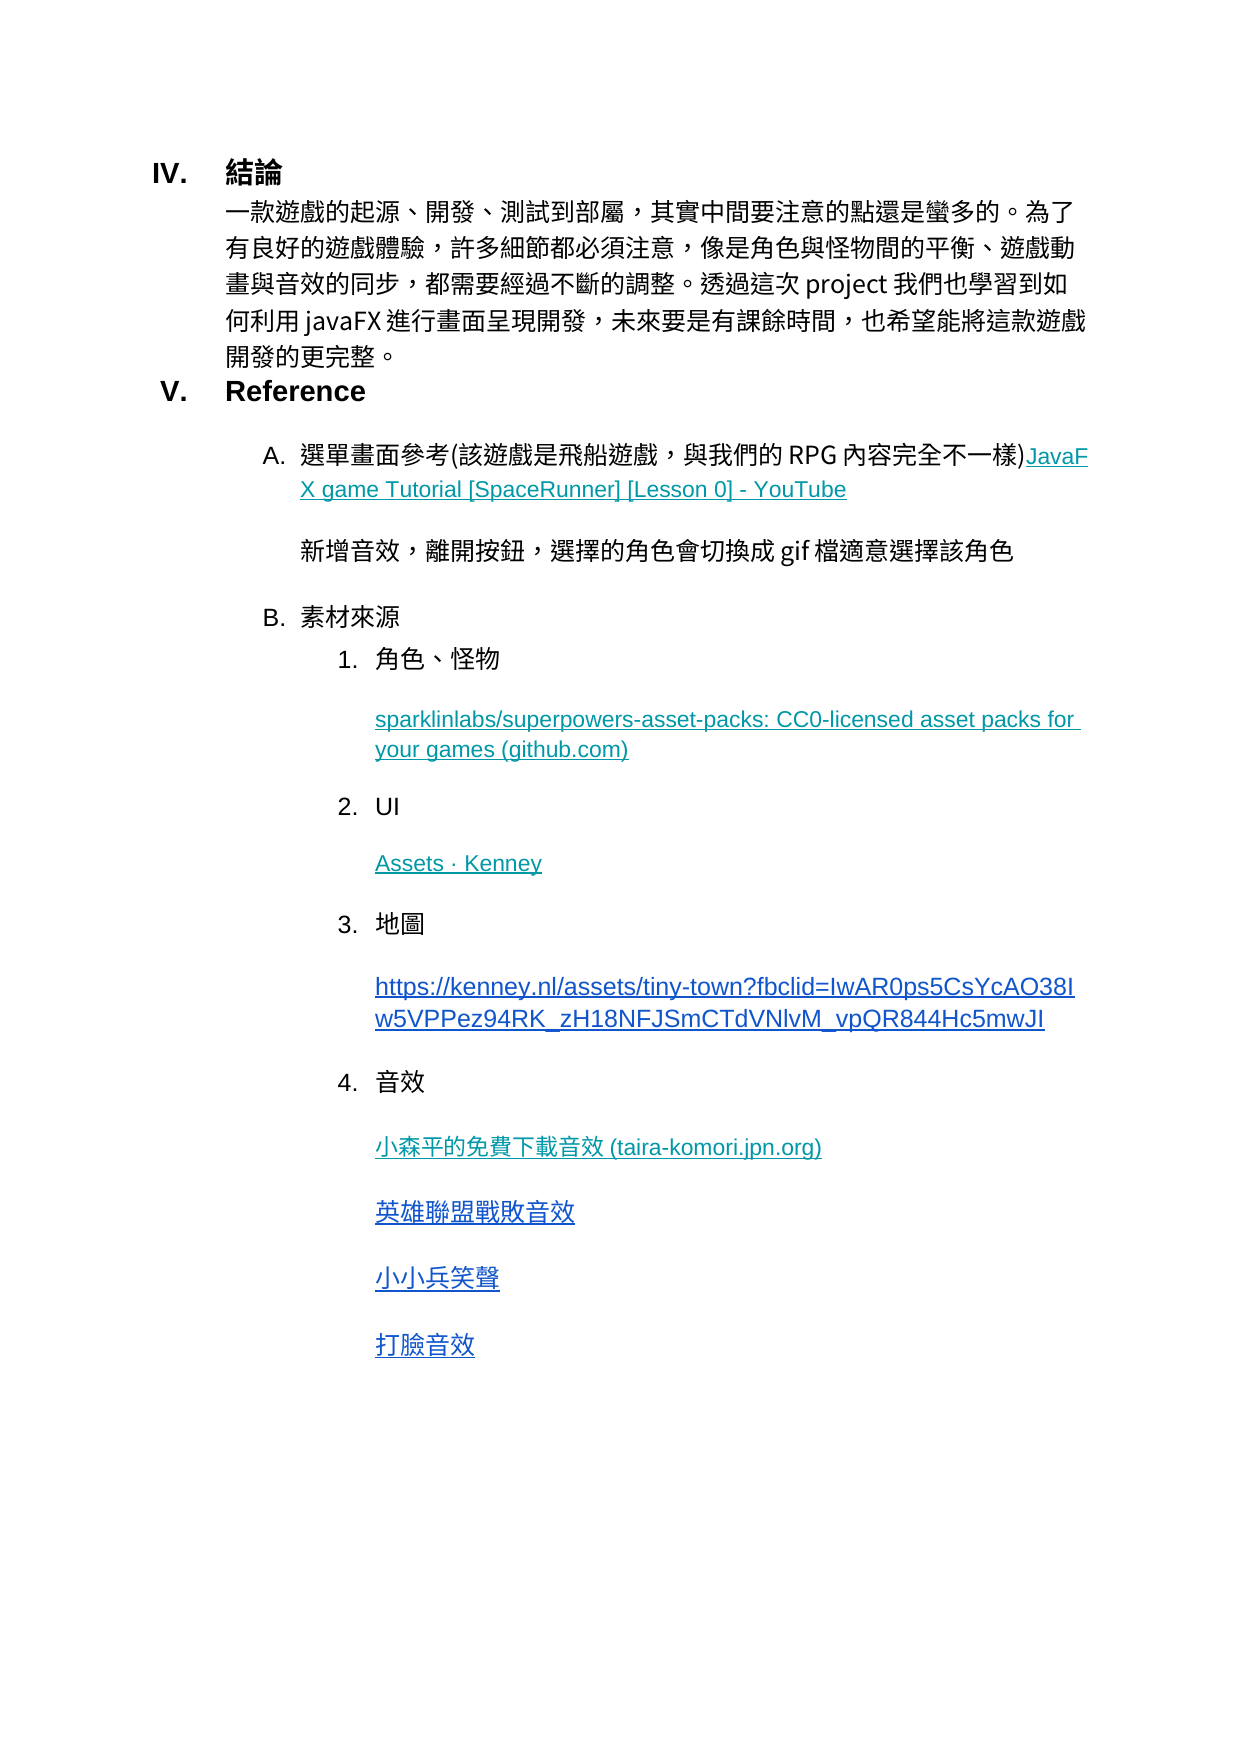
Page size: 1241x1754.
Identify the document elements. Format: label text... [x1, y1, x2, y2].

list 選單畫面參考(該遊戲是飛船遊戲，與我們的RPG內容完全不一樣)JavaFX game Tutorial [SpaceRunner] [Lesson 0] - YouTube [262, 436, 1090, 502]
list 地圖 [337, 905, 1090, 941]
list 音效 [337, 1062, 1090, 1099]
list UI [337, 792, 1090, 820]
list 結論 [187, 150, 1090, 192]
text 新增音效，離開按鈕，選擇的角色會切換成gif檔適意選擇該角色 [300, 531, 1090, 567]
text sparklinlabs/superpowers-asset-packs: CC0-licensed asset packs for your games (github.com) [375, 706, 1090, 763]
text 小森平的免費下載音效 (taira-komori.jpn.org) [300, 1129, 1090, 1162]
text 打臉音效 [300, 1326, 1090, 1362]
list 素材來源 [262, 598, 1090, 634]
list Reference [187, 373, 1090, 407]
text https://kenney.nl/assets/tiny-town?fbclid=IwAR0ps5CsYcAO38Iw5VPPez94RK_zH18NFJSmCTdVNlvM_vpQR844Hc5mwJI [375, 971, 1090, 1033]
text 小小兵笑聲 [300, 1259, 1090, 1295]
text 一款遊戲的起源、開發、測試到部屬，其實中間要注意的點還是蠻多的。為了有良好的遊戲體驗，許多細節都必須注意，像是角色與怪物間的平衡、遊戲動畫與音效的同步，都需要經過不斷的調整。透過這次project我們也學習到如何利用javaFX進行畫面呈現開發，未來要是有課餘時間，也希望能將這款遊戲開發的更完整。 [225, 192, 1090, 373]
list 角色、怪物 [337, 639, 1090, 676]
text Assets · Kenney [300, 849, 1090, 876]
text 英雄聯盟戰敗音效 [300, 1192, 1090, 1228]
